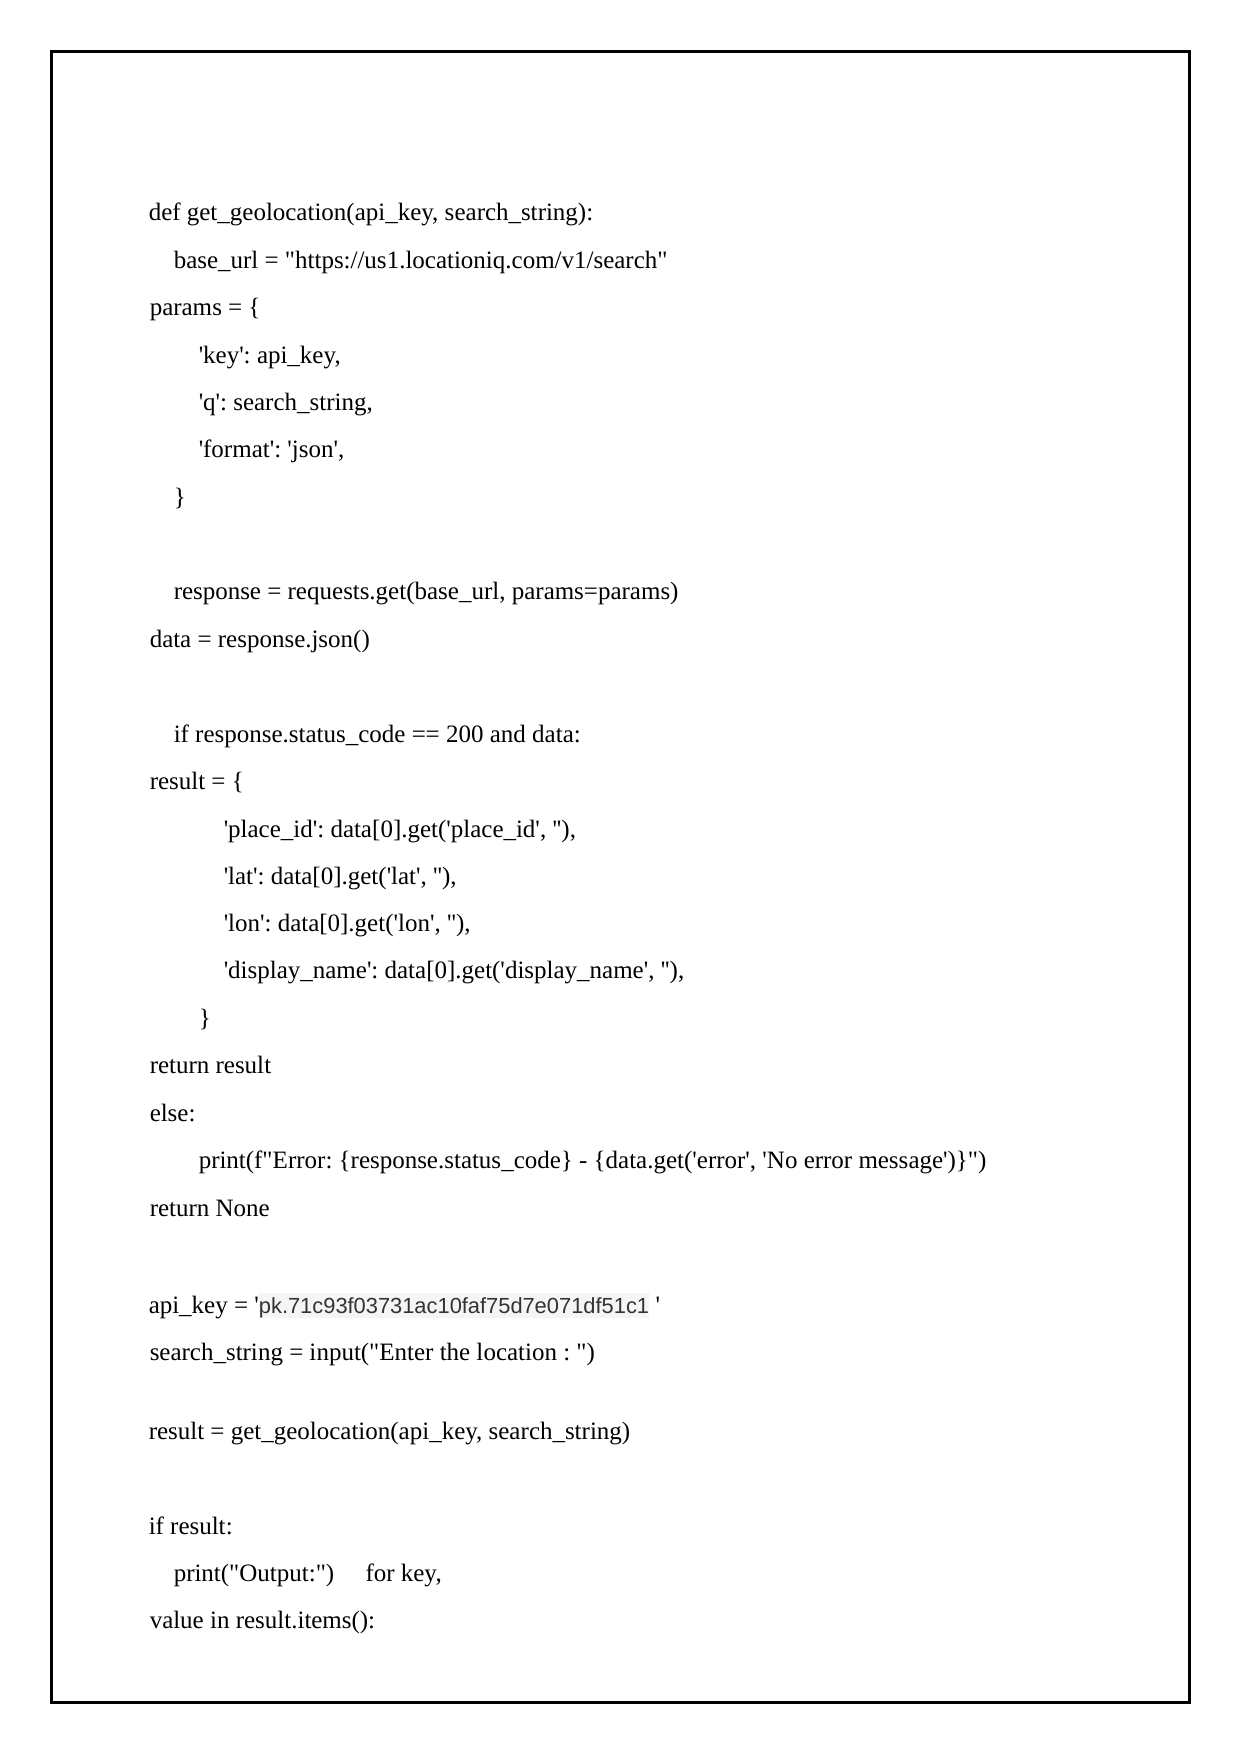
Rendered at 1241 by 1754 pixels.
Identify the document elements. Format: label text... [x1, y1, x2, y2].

text def get_geolocation(api_key, search_string): [148, 197, 742, 226]
text 'format': 'json', [148, 434, 742, 463]
text base_url = "https://us1.locationiq.com/v1/search" params = { [148, 245, 742, 321]
text print(f"Error: {response.status_code} - {data.get('error', 'No error message')}") return None [148, 1145, 1054, 1222]
text result = get_geolocation(api_key, search_string) [148, 1416, 742, 1445]
text 'display_name': data[0].get('display_name', ''), [148, 956, 742, 984]
text 'key': api_key, [148, 340, 742, 369]
text 'place_id': data[0].get('place_id', ''), [148, 814, 742, 843]
text response = requests.get(base_url, params=params) data = response.json() [148, 576, 728, 652]
text } [148, 482, 742, 511]
text api_key = 'pk.71c93f03731ac10faf75d7e071df51c1 ' search_string = input("Enter the location : ") [148, 1290, 742, 1366]
text 'q': search_string, [148, 387, 742, 416]
text if result: [148, 1511, 742, 1539]
text if response.status_code == 200 and data: result = { [148, 719, 644, 795]
text } return result else: [148, 1003, 321, 1126]
text 'lat': data[0].get('lat', ''), [148, 861, 742, 890]
text print("Output:") for key, value in result.items(): [148, 1558, 485, 1634]
text 'lon': data[0].get('lon', ''), [148, 908, 742, 937]
